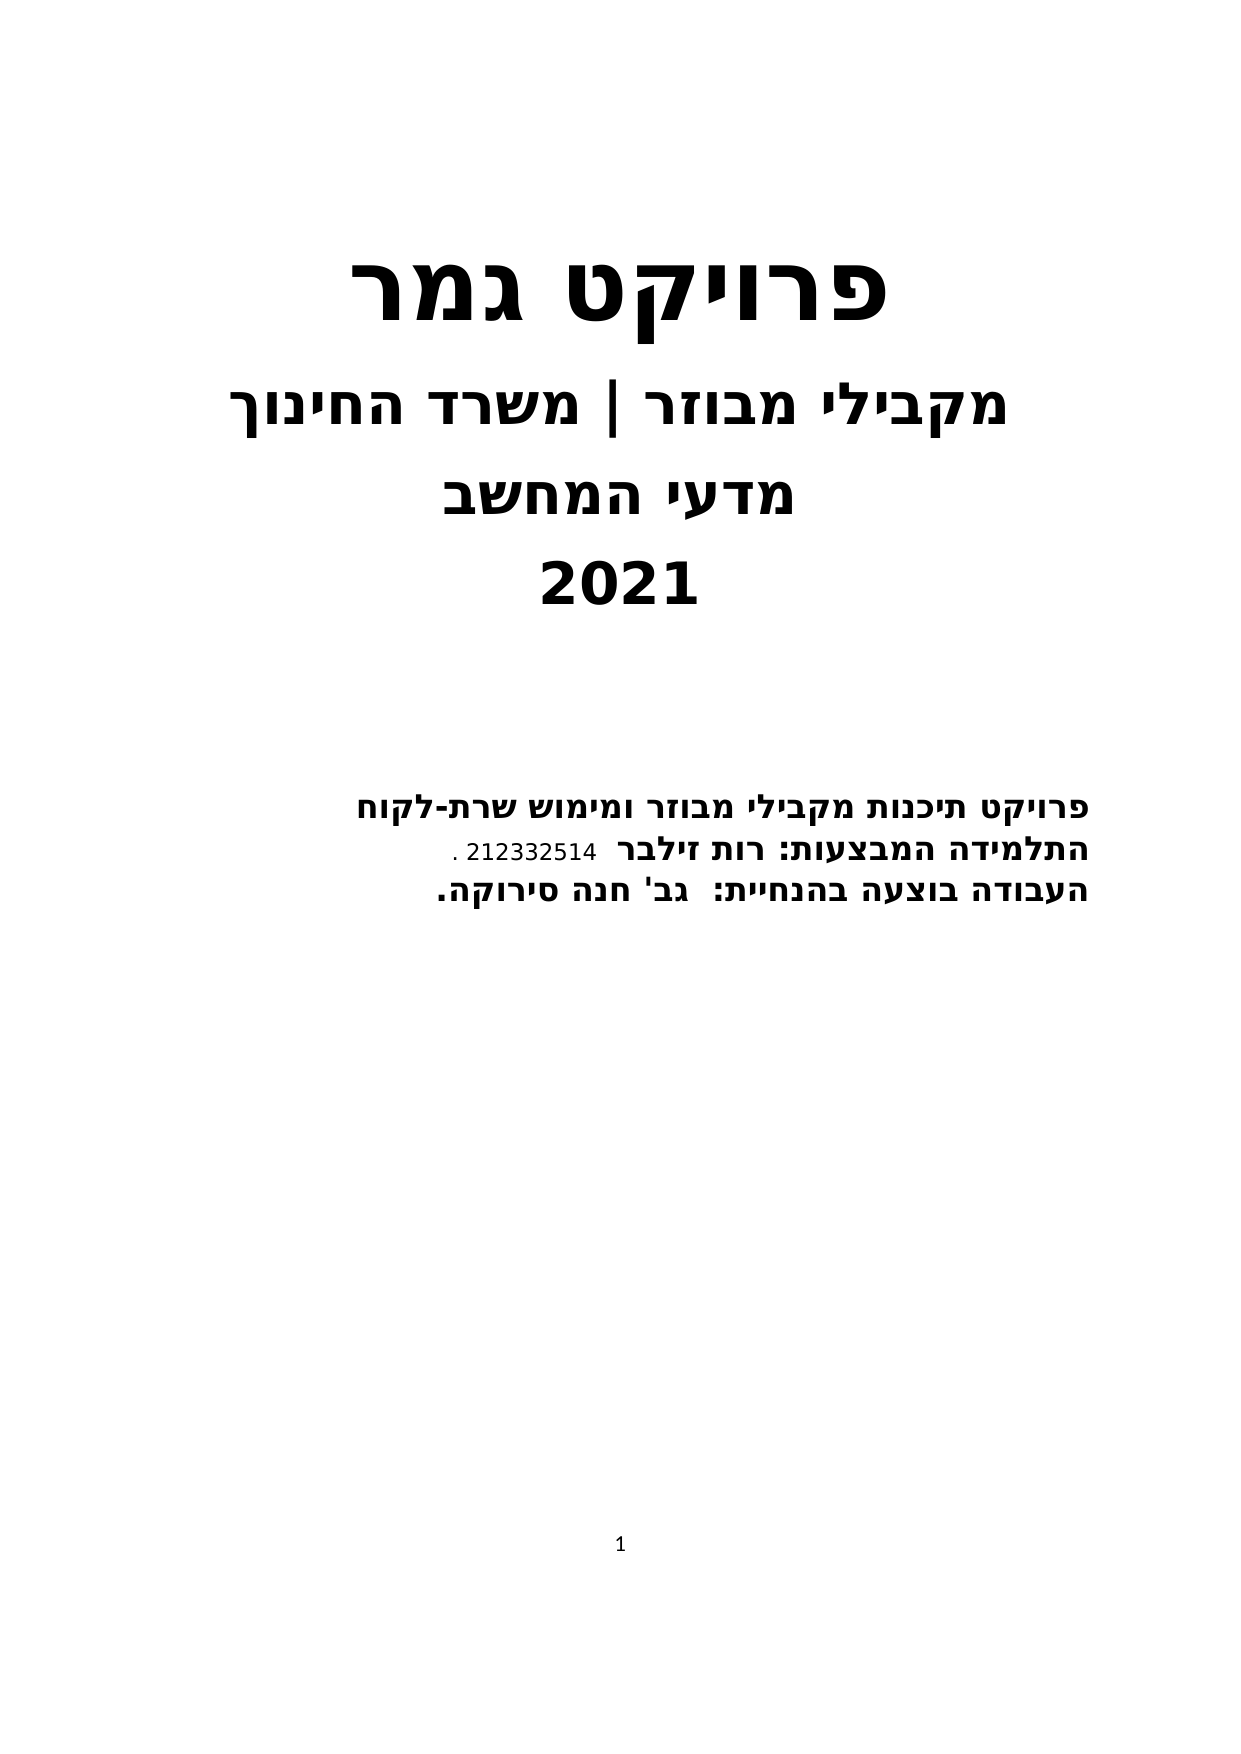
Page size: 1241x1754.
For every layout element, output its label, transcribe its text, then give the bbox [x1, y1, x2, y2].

text פרויקט תיכנות מקבילי מבוזר ומימוש שרת-לקוח [161, 787, 1090, 826]
text מדעי המחשב [150, 460, 1090, 528]
text פרויקט גמר [150, 228, 1090, 344]
text מקבילי מבוזר | משרד החינוך [150, 370, 1090, 438]
text העבודה בוצעה בהנחיית: גב' חנה סירוקה. [309, 871, 1090, 910]
text 2021 [150, 550, 1090, 618]
text התלמידה המבצעות: רות זילבר 212332514 . [150, 829, 1090, 868]
